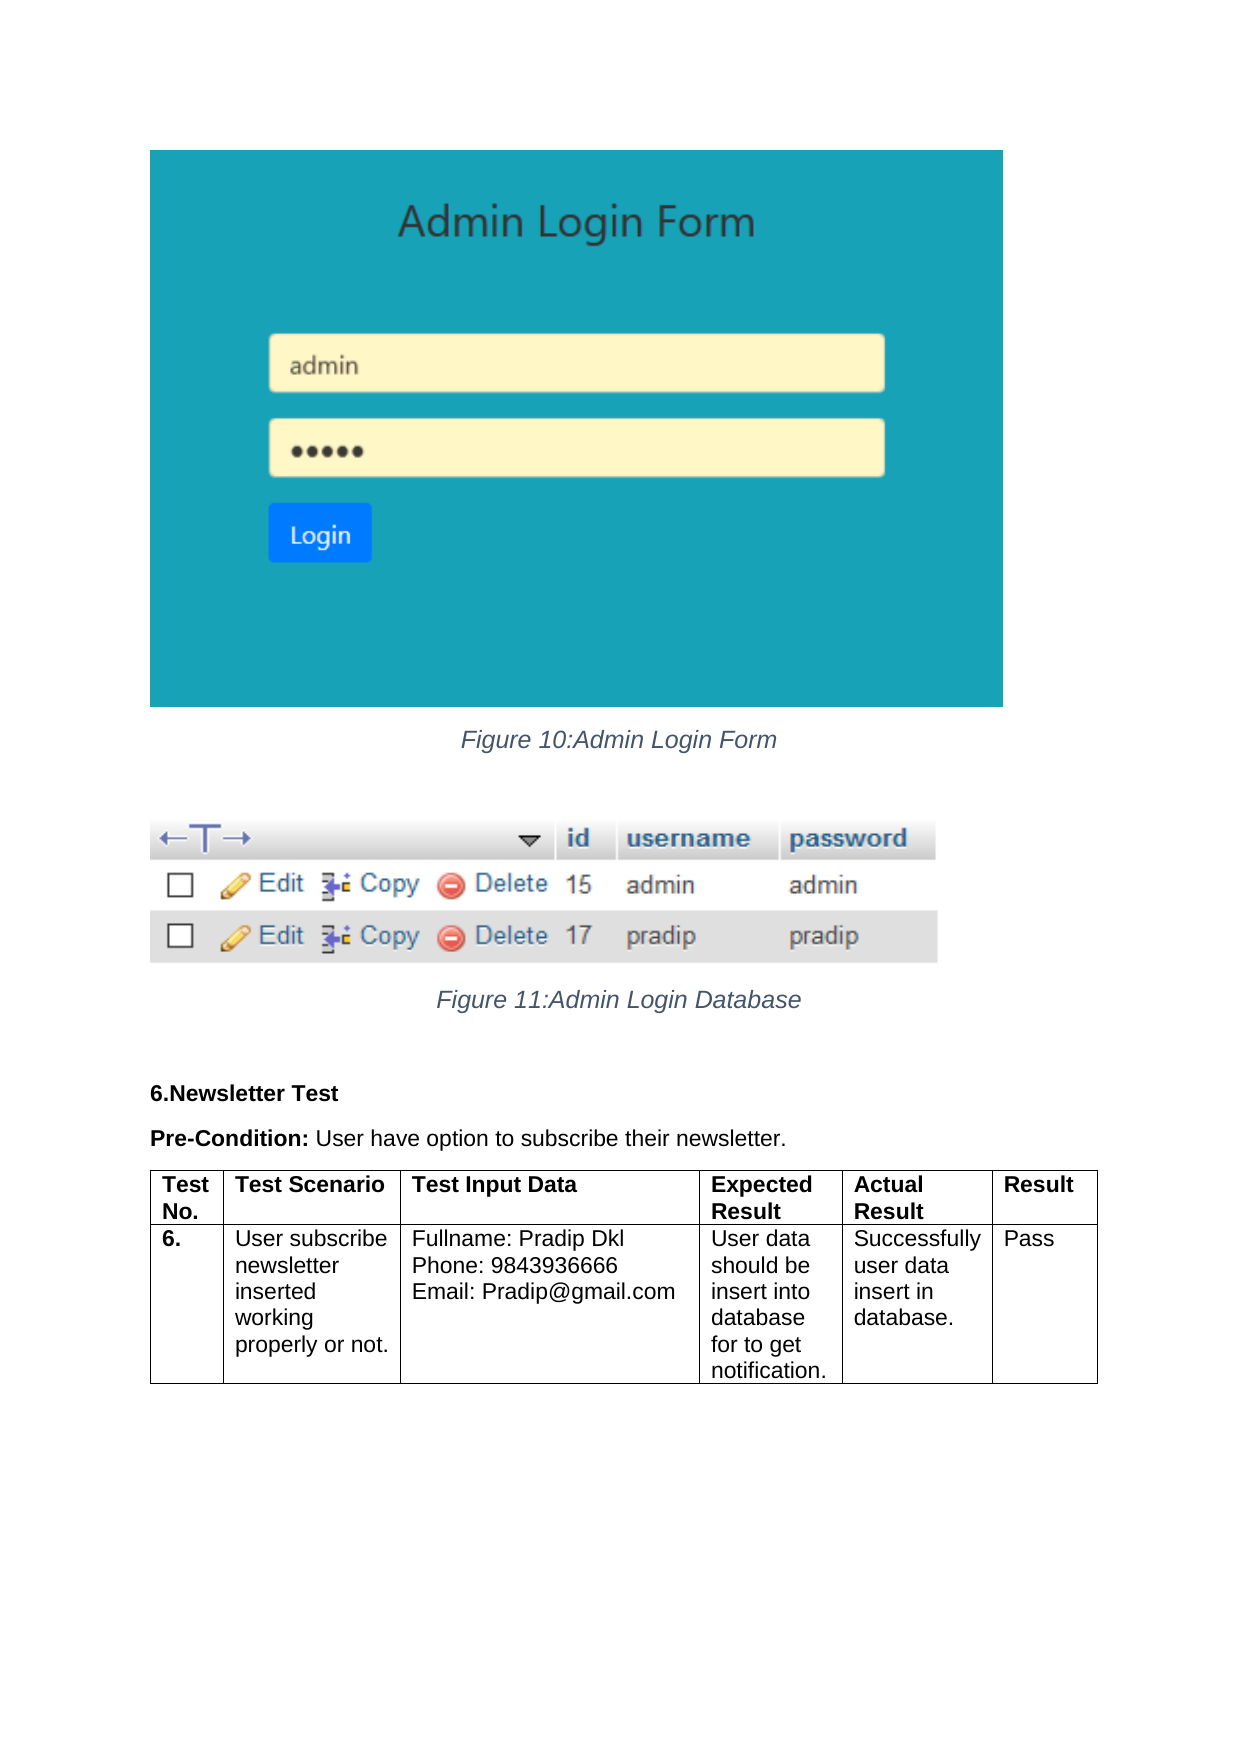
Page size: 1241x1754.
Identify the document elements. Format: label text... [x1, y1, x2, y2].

table_cell User data should be insert into database for to get notification. [700, 1225, 842, 1383]
table_cell 6. [151, 1225, 223, 1383]
table_cell Pass [993, 1225, 1097, 1383]
table_cell Fullname: Pradip Dkl Phone: 9843936666 Email: Pradip@gmail.com [401, 1225, 699, 1383]
picture [150, 150, 1004, 707]
table_cell User subscribe newsletter inserted working properly or not. [224, 1225, 400, 1383]
picture [150, 819, 944, 967]
text 6.Newsletter Test [150, 1080, 1090, 1107]
table_cell Successfully user data insert in database. [843, 1225, 992, 1383]
table_header Actual Result [843, 1171, 992, 1224]
table_header Expected Result [700, 1171, 842, 1224]
table_header Test No. [151, 1171, 223, 1224]
table_header Result [993, 1171, 1097, 1224]
table_header Test Input Data [401, 1171, 699, 1224]
text Pre-Condition: User have option to subscribe their newsletter. [150, 1125, 1090, 1152]
table_header Test Scenario [224, 1171, 400, 1224]
text Figure 11:Admin Login Database [150, 986, 1090, 1014]
text Figure 10:Admin Login Form [150, 725, 1090, 754]
